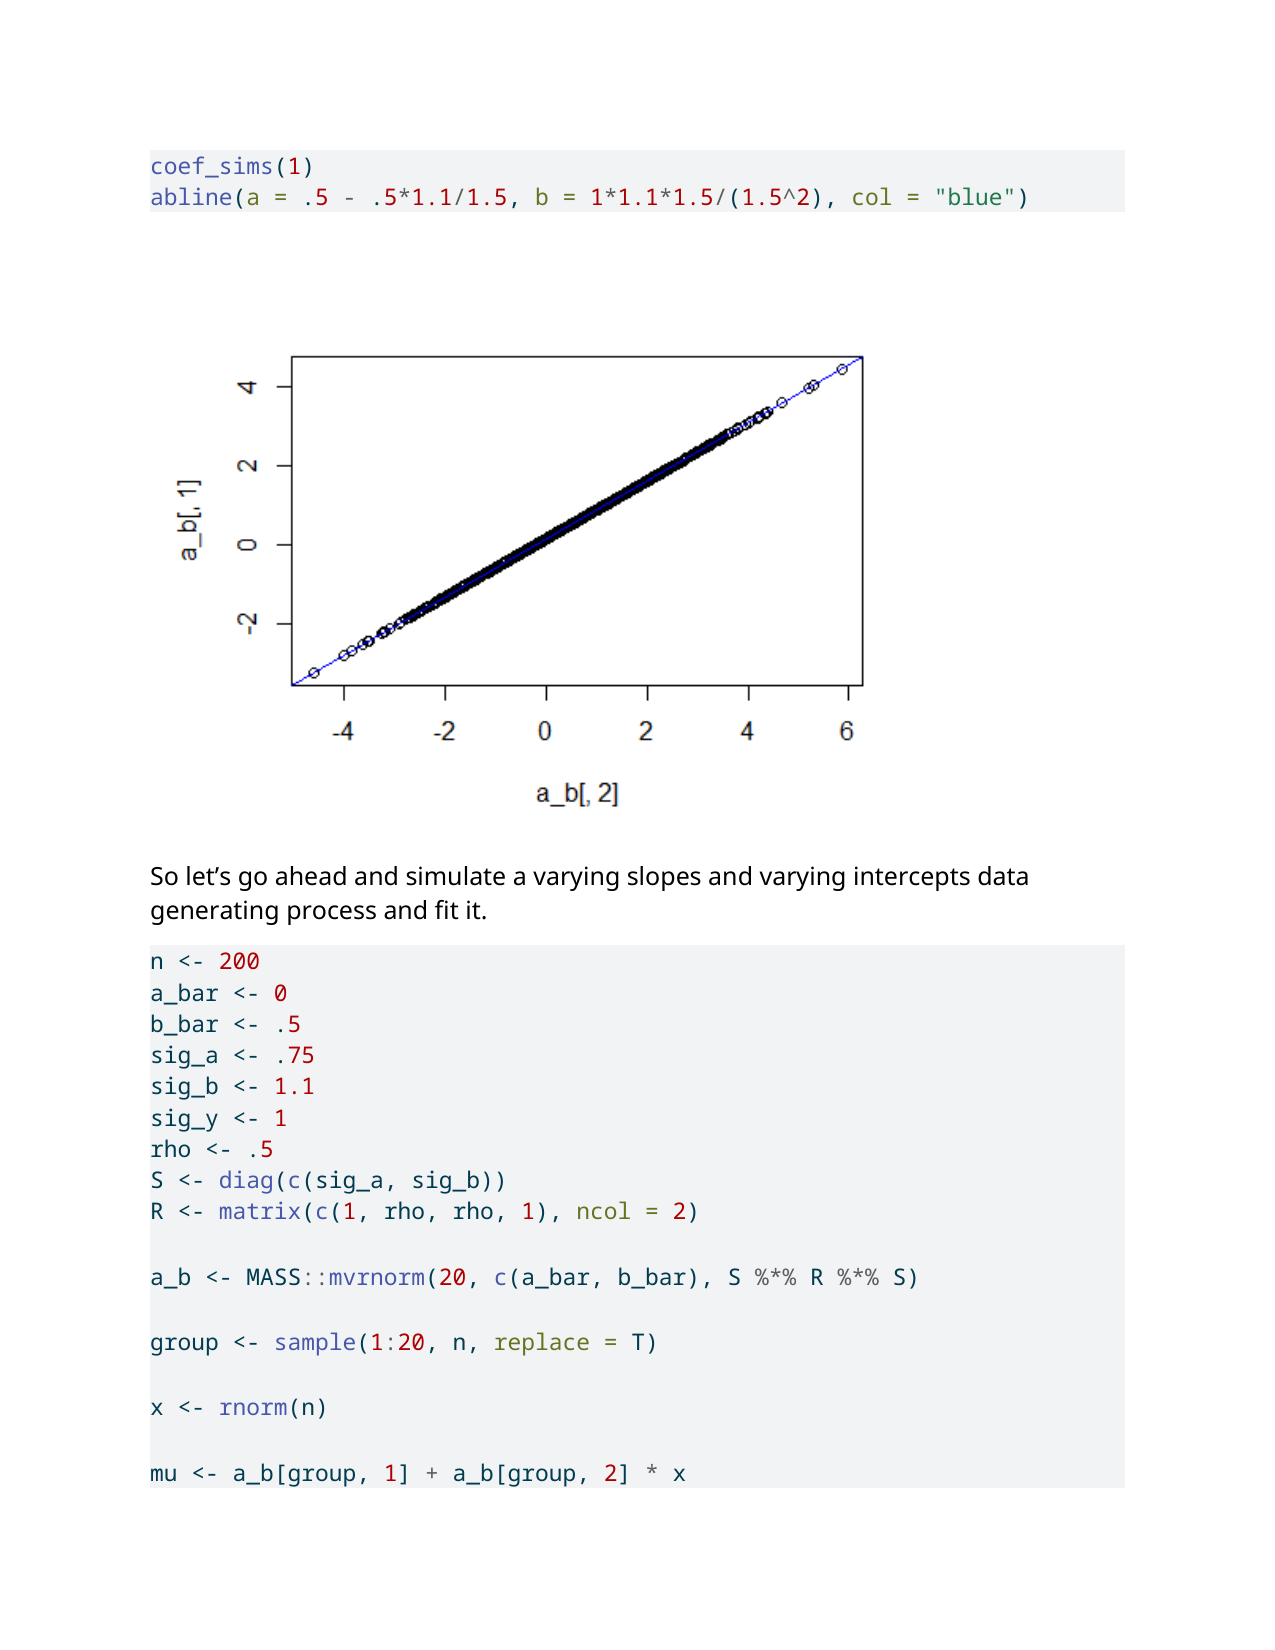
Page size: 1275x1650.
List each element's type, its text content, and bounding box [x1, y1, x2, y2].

text coef_sims(1) abline(a = .5 - .5*1.1/1.5, b = 1*1.1*1.5/(1.5^2), col = "blue") [315, 150, 1125, 212]
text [150, 945, 1125, 1488]
text So let’s go ahead and simulate a varying slopes and varying intercepts data generating process and fit it. [150, 858, 1125, 927]
picture [168, 233, 927, 840]
